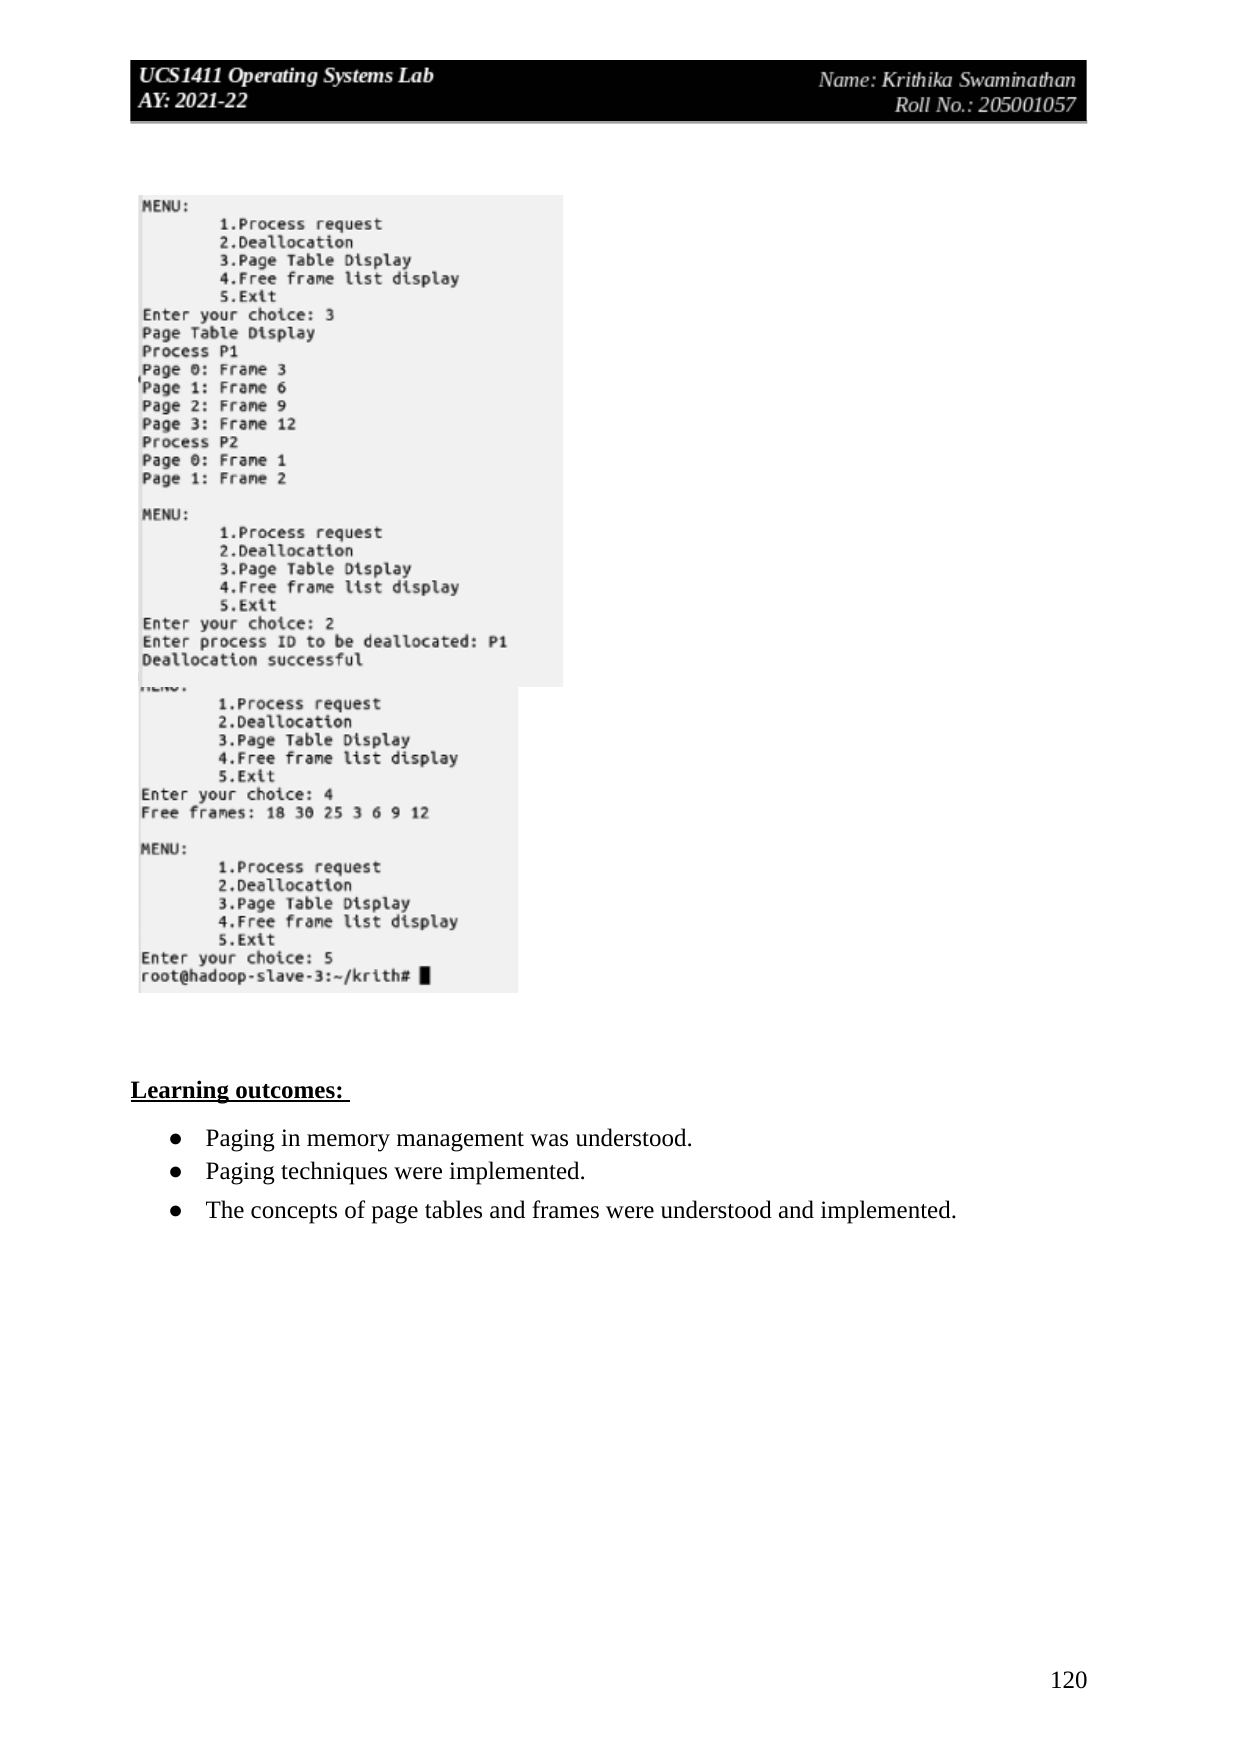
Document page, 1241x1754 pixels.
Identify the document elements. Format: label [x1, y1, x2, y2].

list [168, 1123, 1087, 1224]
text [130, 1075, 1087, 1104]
picture [138, 195, 564, 993]
picture [130, 60, 1087, 121]
